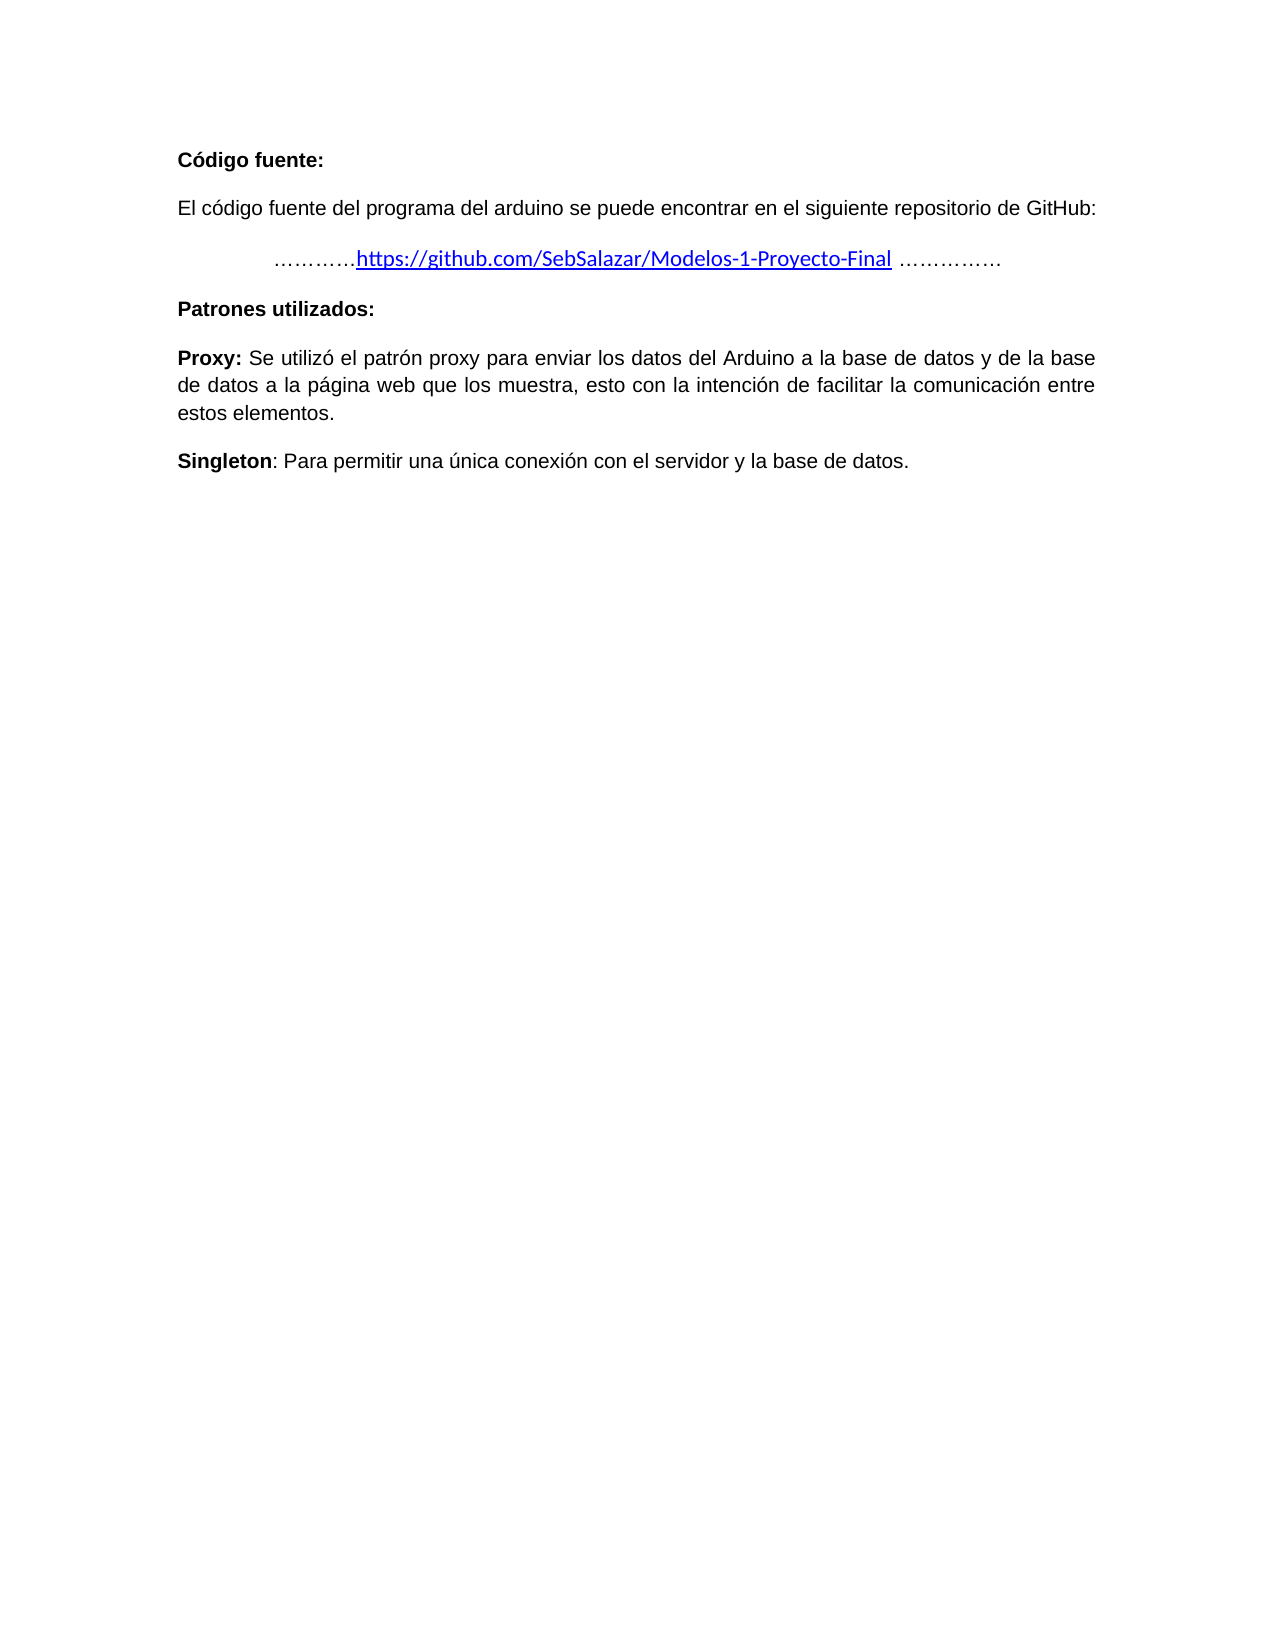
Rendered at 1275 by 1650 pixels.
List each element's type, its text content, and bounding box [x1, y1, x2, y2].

text Singleton: Para permitir una única conexión con el servidor y la base de datos. [177, 449, 1098, 473]
text …………https://github.com/SebSalazar/Modelos-1-Proyecto-Final …………… [177, 244, 1098, 272]
text El código fuente del programa del arduino se puede encontrar en el siguiente repositorio de GitHub: [177, 196, 1098, 220]
text Código fuente: [177, 148, 1098, 172]
text Proxy: Se utilizó el patrón proxy para enviar los datos del Arduino a la base de datos y de la base de datos a la página web que los muestra, esto con la intención de facilitar la comunicación entre estos elementos. [177, 346, 1098, 424]
text Patrones utilizados: [177, 297, 1098, 321]
